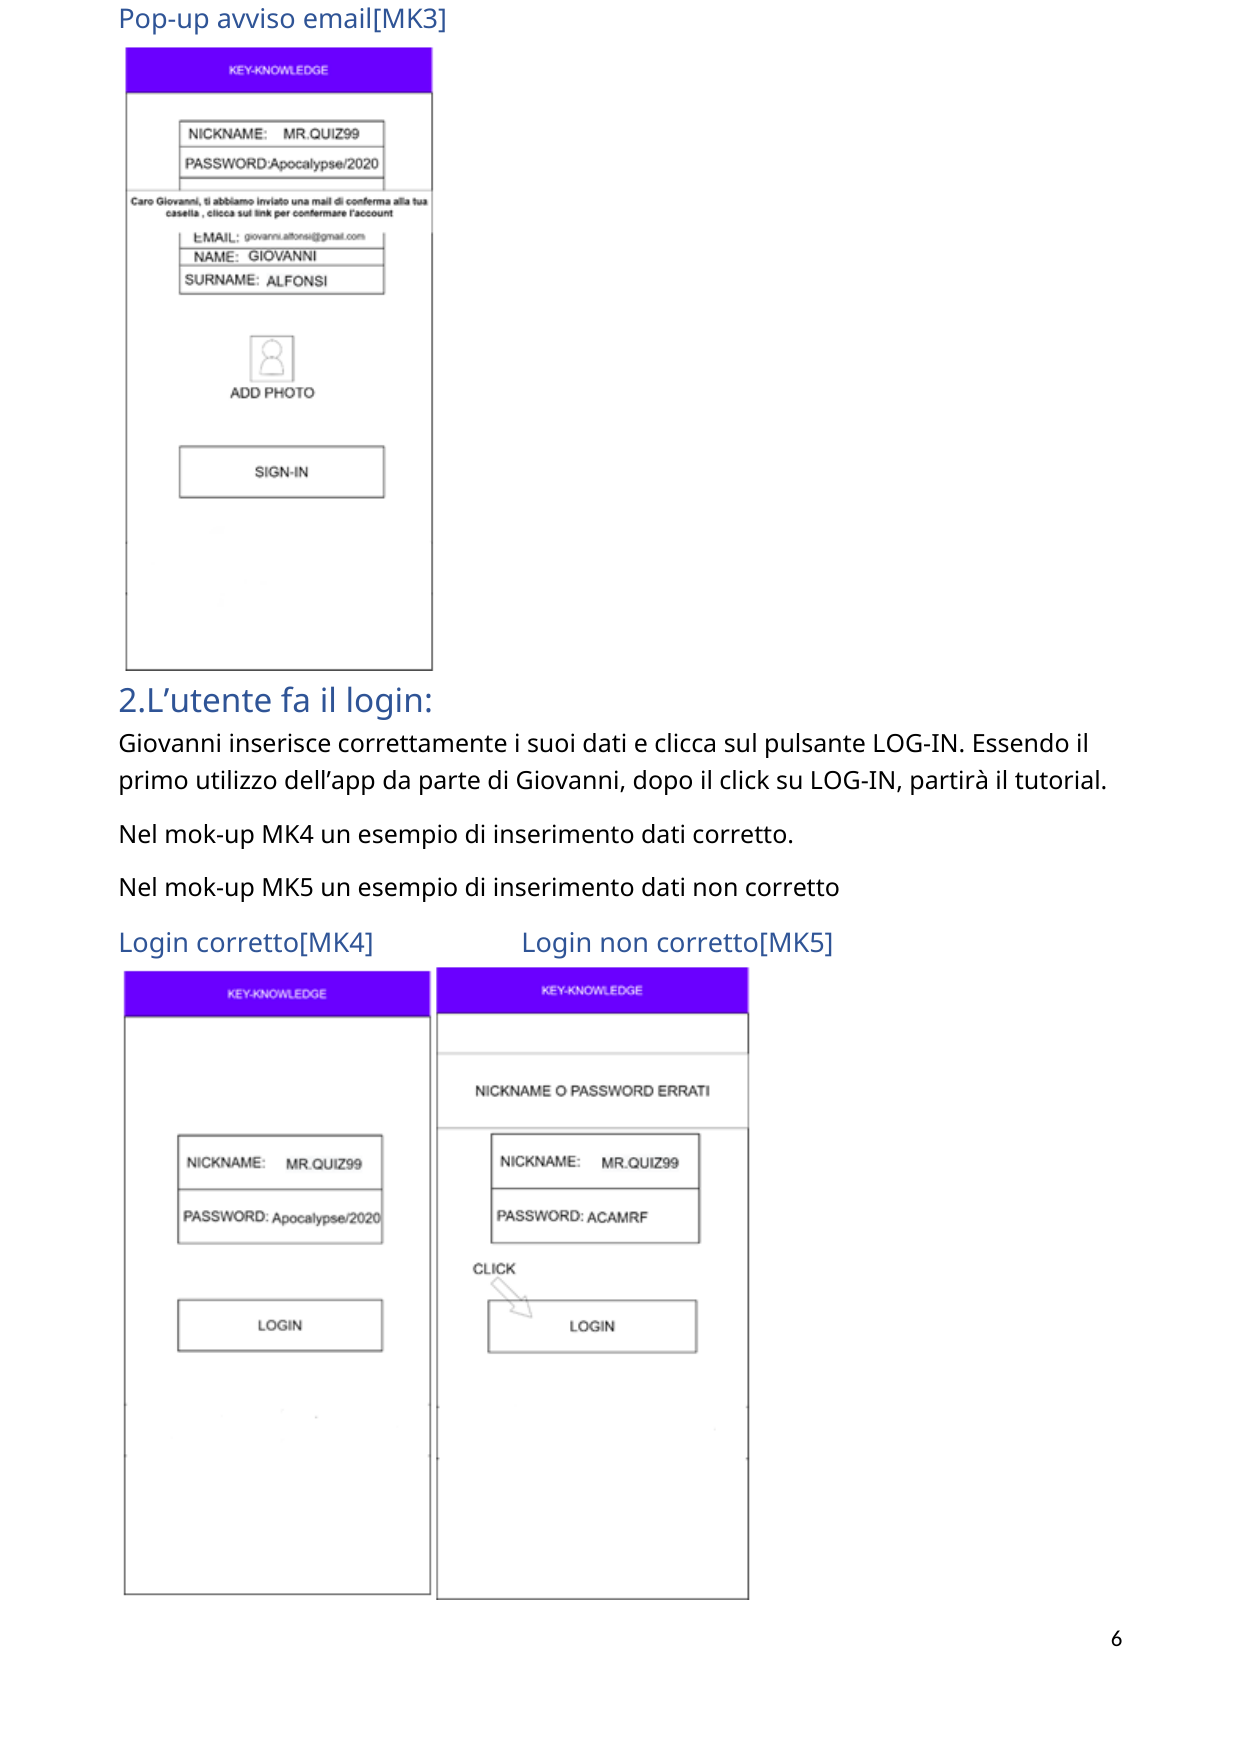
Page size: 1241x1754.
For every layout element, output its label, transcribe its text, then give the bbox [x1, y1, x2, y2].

subtitle 2.L’utente fa il login: [118, 677, 1122, 723]
text Nel mok-up MK4 un esempio di inserimento dati corretto. [118, 816, 1122, 850]
picture [118, 43, 441, 671]
subtitle Login corretto[MK4] Login non corretto[MK5] [118, 923, 1122, 960]
text Nel mok-up MK5 un esempio di inserimento dati non corretto [118, 870, 1122, 904]
picture [118, 963, 750, 1600]
subtitle Pop-up avviso email[MK3] [118, 0, 1122, 37]
text Giovanni inserisce correttamente i suoi dati e clicca sul pulsante LOG-IN. Essendo il primo utilizzo dell’app da parte di Giovanni, dopo il click su LOG-IN, partirà il tutorial. [118, 726, 1122, 797]
